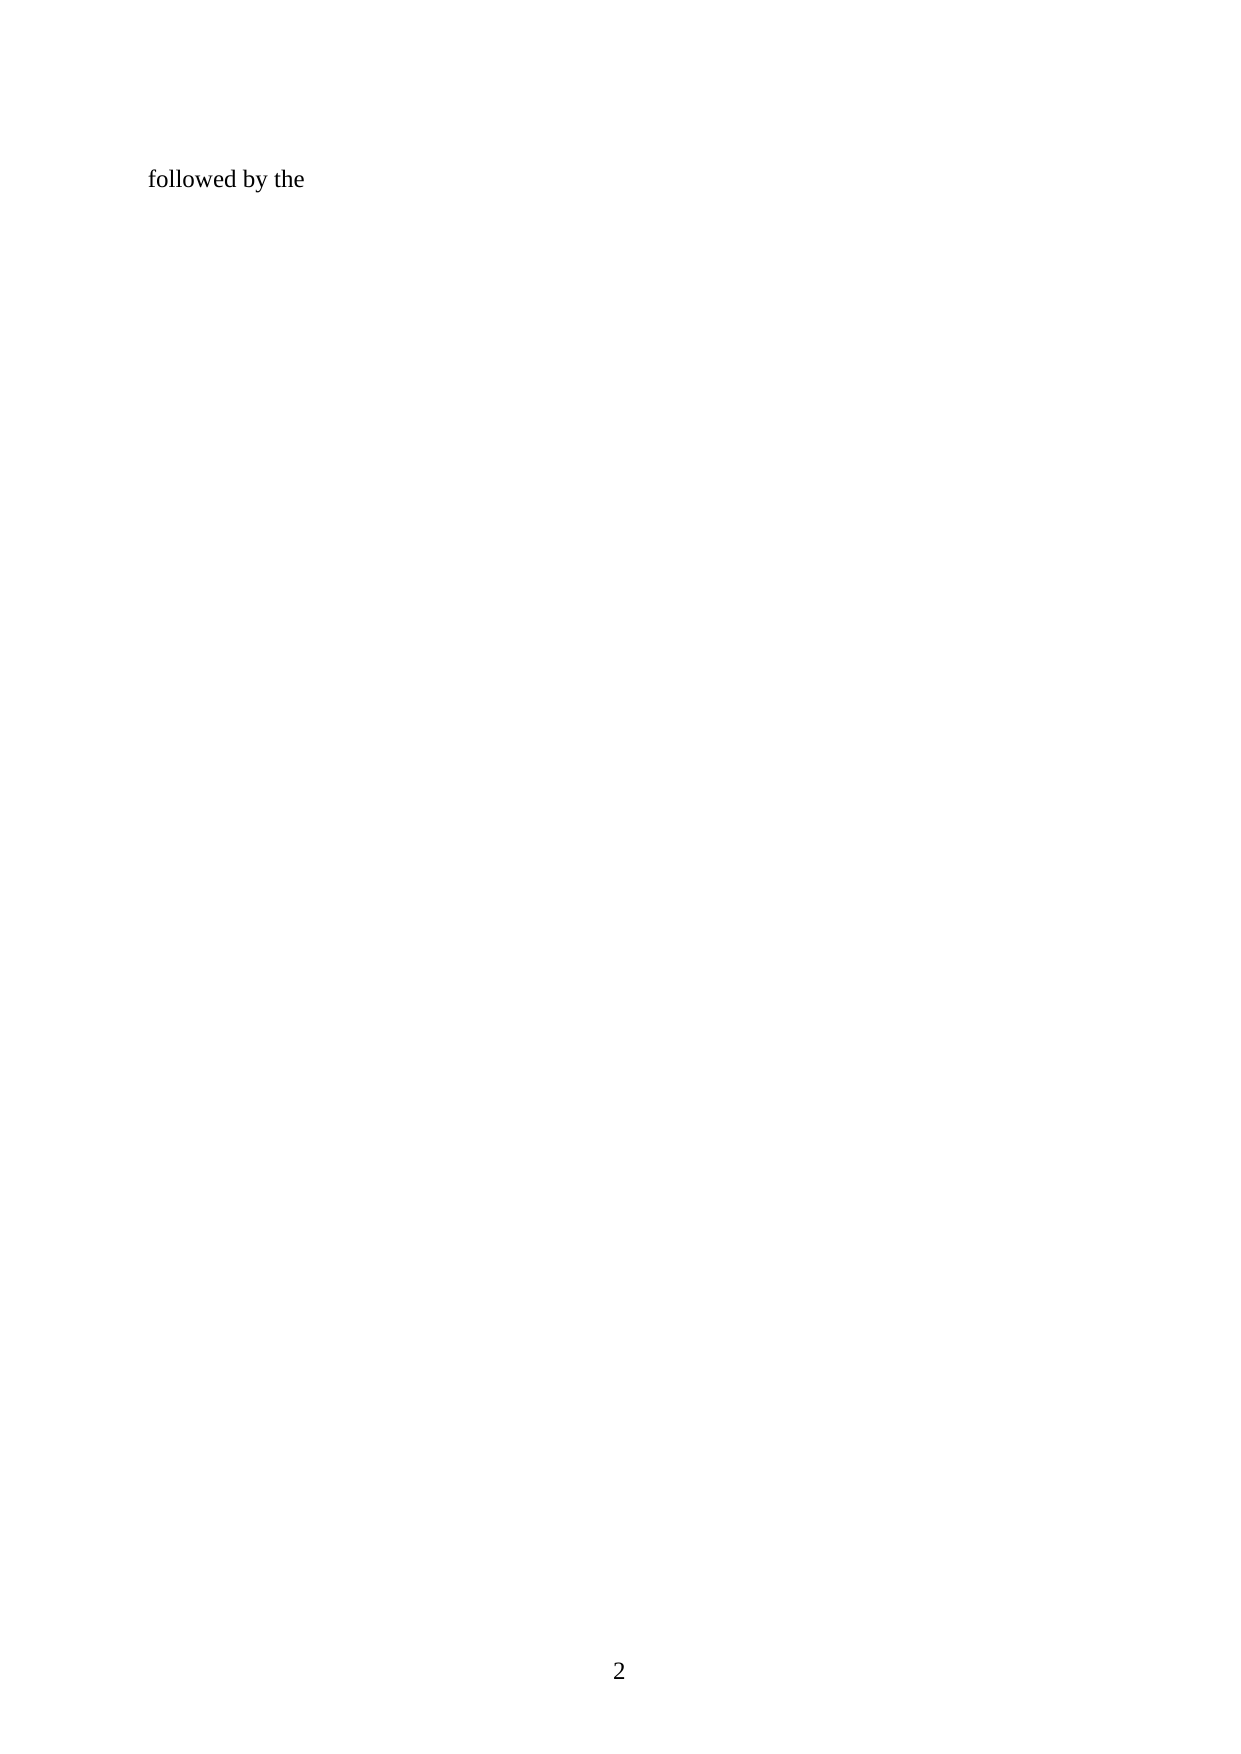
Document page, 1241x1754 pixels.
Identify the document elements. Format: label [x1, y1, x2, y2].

text [148, 164, 1109, 193]
